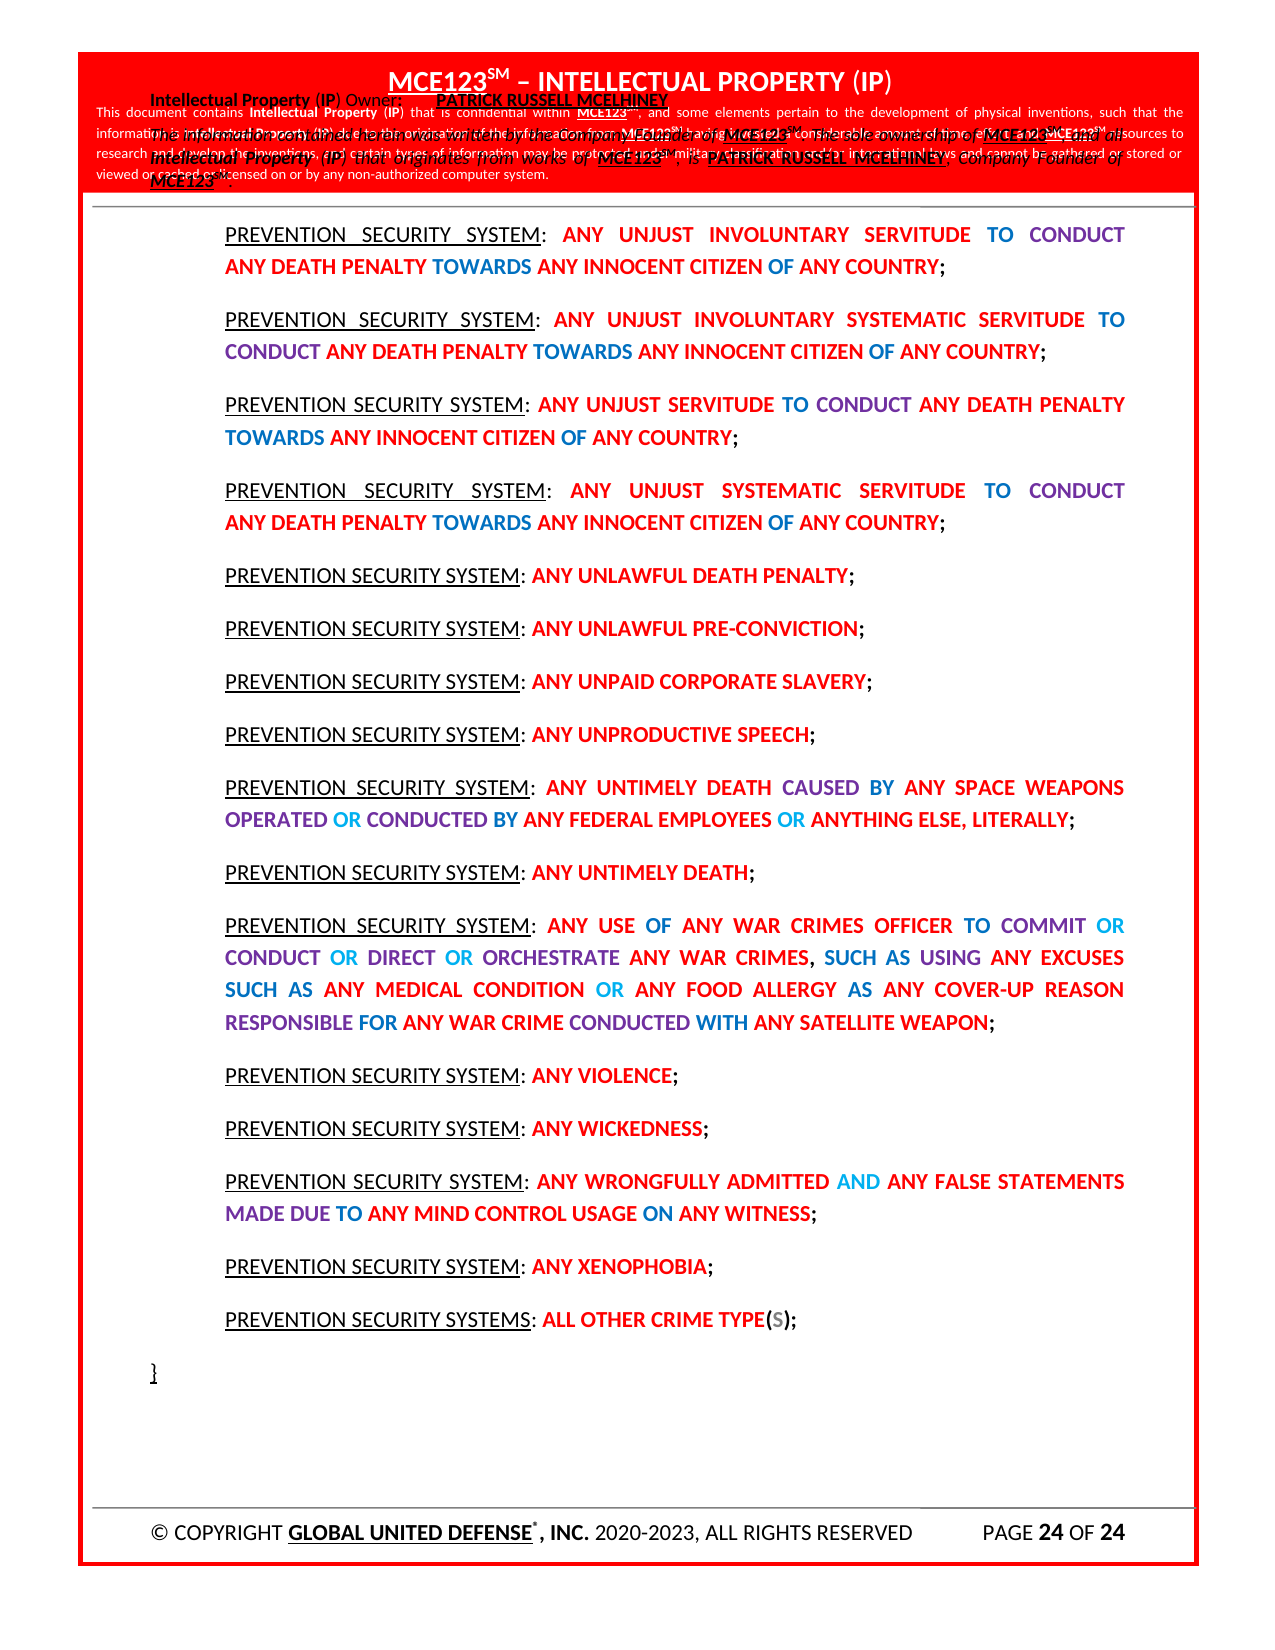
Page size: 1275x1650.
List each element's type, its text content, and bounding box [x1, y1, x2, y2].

text PREVENTION SECURITY SYSTEMS: ALL OTHER CRIME TYPE(S); [187, 1305, 1125, 1333]
text PREVENTION SECURITY SYSTEM: ANY UNTIMELY DEATH CAUSED BY ANY SPACE WEAPONS OPERATED OR CONDUCTED BY ANY FEDERAL EMPLOYEES OR ANYTHING ELSE, LITERALLY; [225, 773, 1125, 833]
text PREVENTION SECURITY SYSTEM: ANY UNPAID CORPORATE SLAVERY; [225, 667, 1125, 695]
text PREVENTION SECURITY SYSTEM: ANY UNLAWFUL DEATH PENALTY; [225, 561, 1125, 589]
text PREVENTION SECURITY SYSTEM: ANY UNJUST INVOLUNTARY SERVITUDE TO CONDUCT ANY DEATH PENALTY TOWARDS ANY INNOCENT CITIZEN OF ANY COUNTRY; [225, 220, 1125, 280]
text PREVENTION SECURITY SYSTEM: ANY USE OF ANY WAR CRIMES OFFICER TO COMMIT OR CONDUCT OR DIRECT OR ORCHESTRATE ANY WAR CRIMES, SUCH AS USING ANY EXCUSES SUCH AS ANY MEDICAL CONDITION OR ANY FOOD ALLERGY AS ANY COVER-UP REASON RESPONSIBLE FOR ANY WAR CRIME CONDUCTED WITH ANY SATELLITE WEAPON; [225, 911, 1125, 1036]
text PREVENTION SECURITY SYSTEM: ANY WRONGFULLY ADMITTED AND ANY FALSE STATEMENTS MADE DUE TO ANY MIND CONTROL USAGE ON ANY WITNESS; [225, 1167, 1125, 1227]
text PREVENTION SECURITY SYSTEM: ANY UNTIMELY DEATH; [225, 858, 1125, 886]
text PREVENTION SECURITY SYSTEM: ANY WICKEDNESS; [225, 1114, 1125, 1142]
text PREVENTION SECURITY SYSTEM: ANY UNJUST INVOLUNTARY SYSTEMATIC SERVITUDE TO CONDUCT ANY DEATH PENALTY TOWARDS ANY INNOCENT CITIZEN OF ANY COUNTRY; [225, 305, 1125, 366]
text PREVENTION SECURITY SYSTEM: ANY UNPRODUCTIVE SPEECH; [225, 720, 1125, 748]
text } [150, 1358, 1125, 1386]
text PREVENTION SECURITY SYSTEM: ANY UNJUST SYSTEMATIC SERVITUDE TO CONDUCT ANY DEATH PENALTY TOWARDS ANY INNOCENT CITIZEN OF ANY COUNTRY; [225, 476, 1125, 536]
text PREVENTION SECURITY SYSTEM: ANY UNJUST SERVITUDE TO CONDUCT ANY DEATH PENALTY TOWARDS ANY INNOCENT CITIZEN OF ANY COUNTRY; [225, 391, 1125, 451]
text PREVENTION SECURITY SYSTEM: ANY XENOPHOBIA; [225, 1252, 1125, 1280]
text PREVENTION SECURITY SYSTEM: ANY UNLAWFUL PRE-CONVICTION; [225, 614, 1125, 642]
text PREVENTION SECURITY SYSTEM: ANY VIOLENCE; [225, 1061, 1125, 1089]
